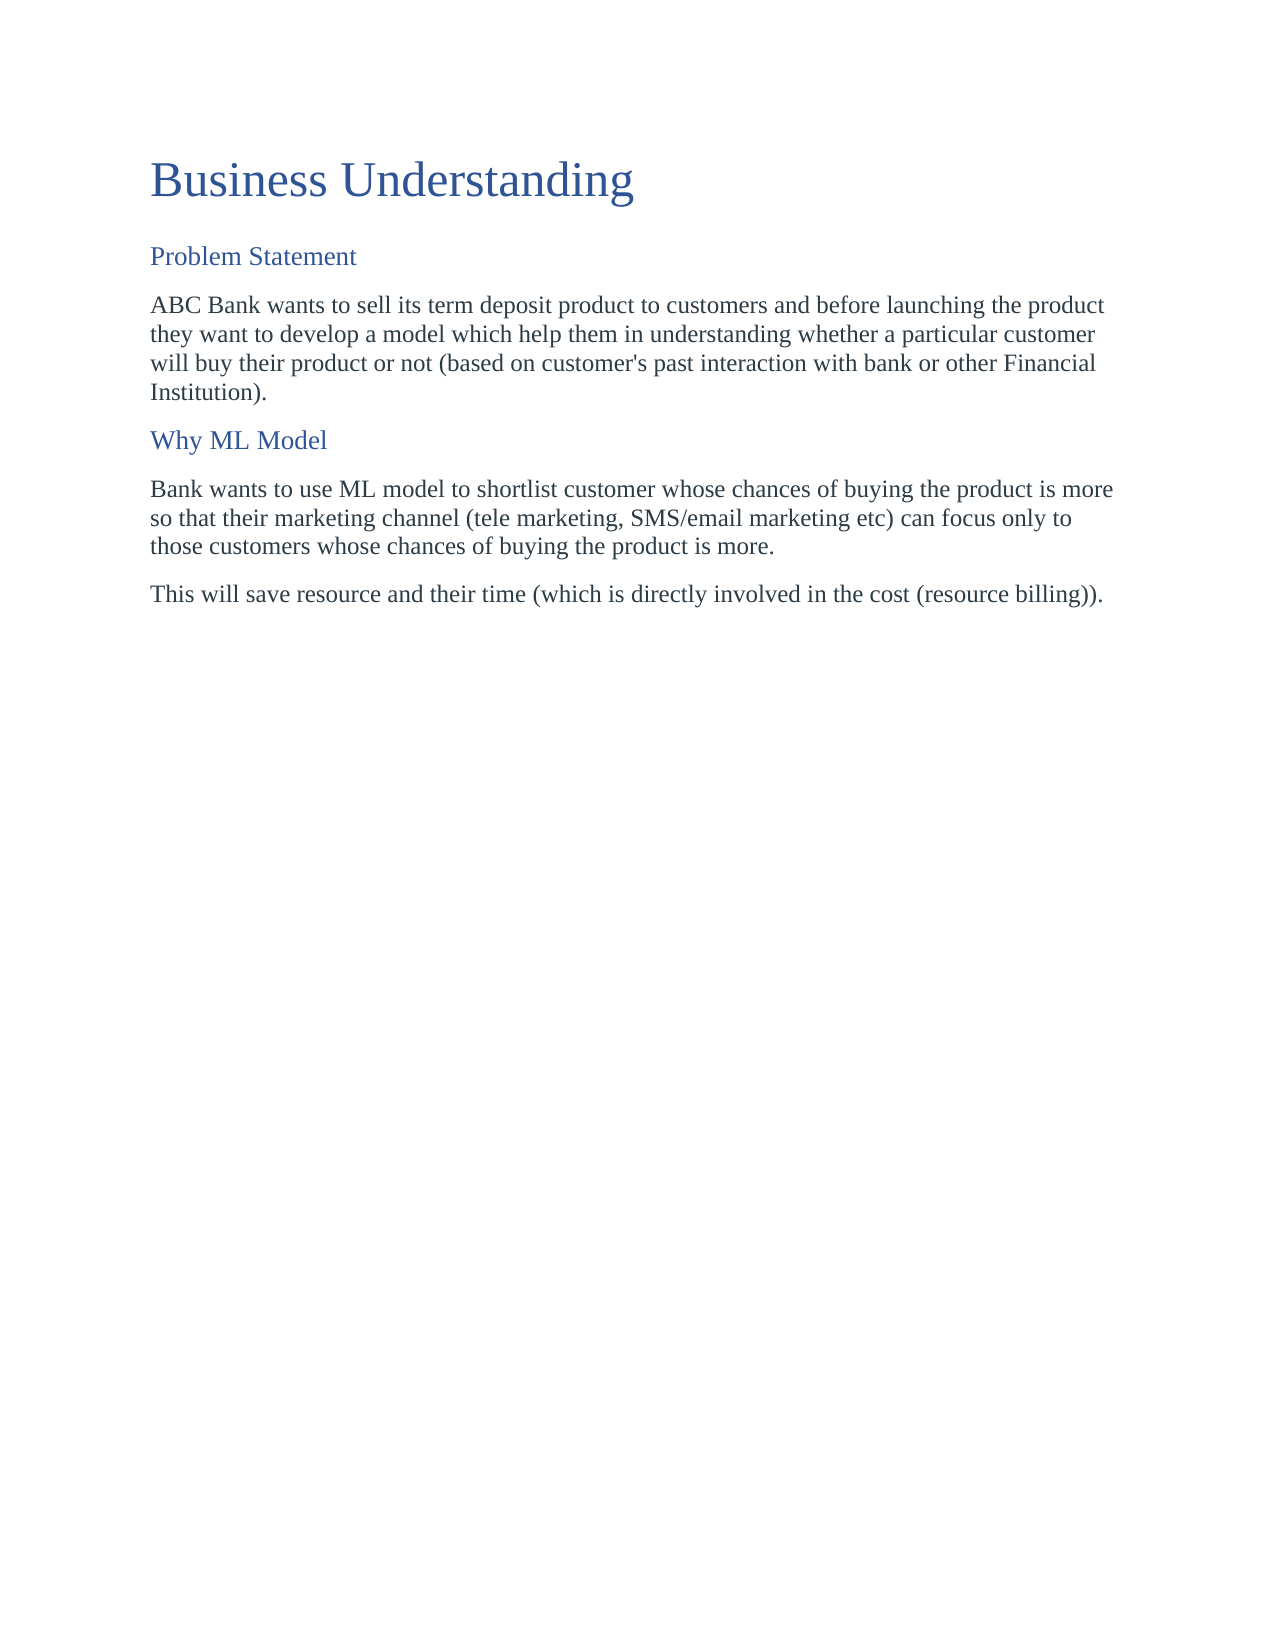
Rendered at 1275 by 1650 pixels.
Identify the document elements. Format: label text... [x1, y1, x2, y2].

text This will save resource and their time (which is directly involved in the cost (resource billing)). [150, 579, 1125, 608]
subtitle Why ML Model [150, 424, 1125, 455]
text Bank wants to use ML model to shortlist customer whose chances of buying the product is more so that their marketing channel (tele marketing, SMS/email marketing etc) can focus only to those customers whose chances of buying the product is more. [150, 474, 1125, 560]
subtitle Problem Statement [150, 240, 1125, 272]
text ABC Bank wants to sell its term deposit product to customers and before launching the product they want to develop a model which help them in understanding whether a particular customer will buy their product or not (based on customer's past interaction with bank or other Financial Institution). [150, 290, 1125, 405]
subtitle Business Understanding [150, 150, 1125, 207]
